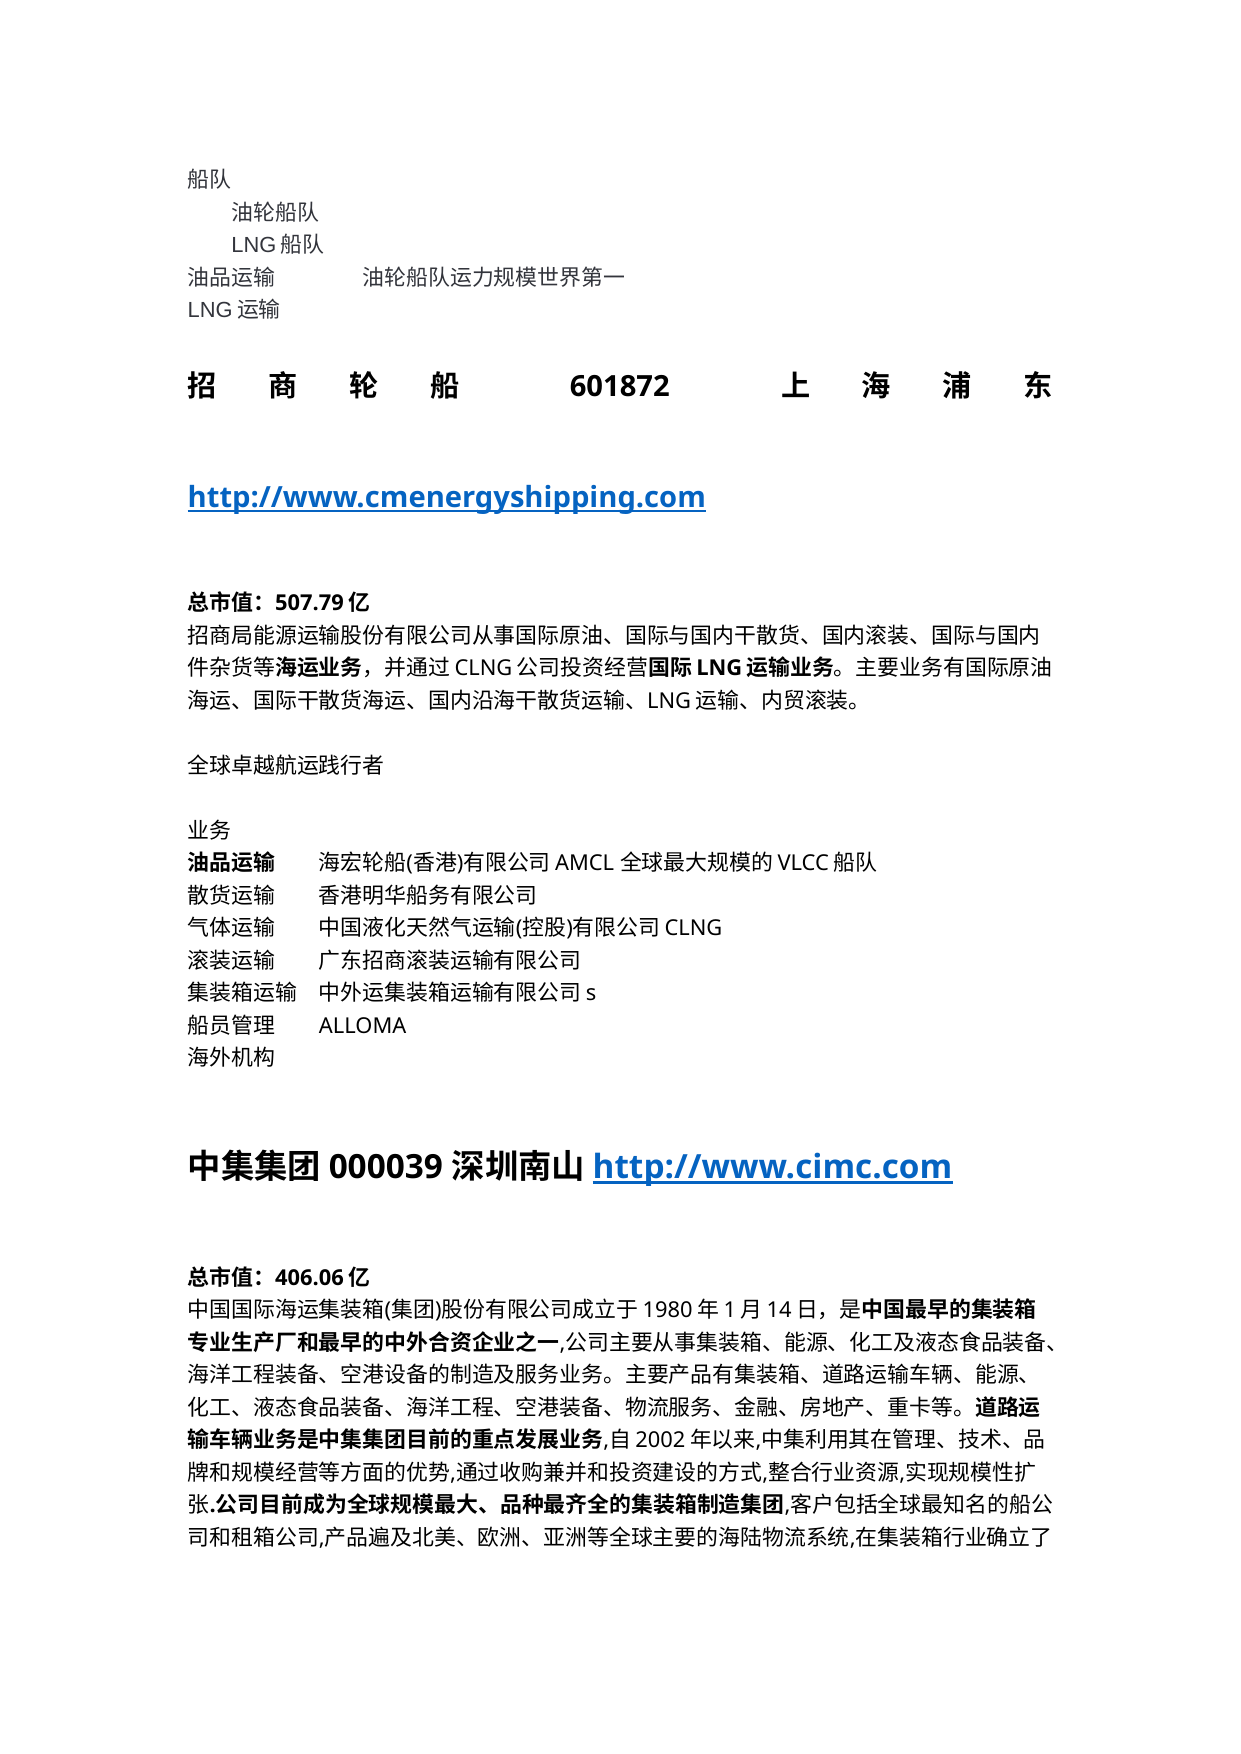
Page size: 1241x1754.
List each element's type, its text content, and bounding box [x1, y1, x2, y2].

text 散货运输 香港明华船务有限公司 [187, 877, 1053, 910]
text 油品运输 海宏轮船(香港)有限公司AMCL 全球最大规模的VLCC船队 [187, 845, 1053, 877]
text 集装箱运输 中外运集装箱运输有限公司s [187, 975, 1053, 1007]
text 全球卓越航运践行者 [187, 747, 1053, 780]
text 船员管理 ALLOMA [187, 1007, 1053, 1040]
text 总市值：507.79亿 [187, 585, 1053, 617]
text 海外机构 [187, 1040, 1053, 1072]
text LNG船队 [187, 227, 1053, 259]
subtitle 中集集团 000039 深圳南山 http://www.cimc.com [187, 1132, 1053, 1197]
text 船队 [187, 162, 1053, 194]
text 招商局能源运输股份有限公司从事国际原油、国际与国内干散货、国内滚装、国际与国内件杂货等海运业务，并通过CLNG公司投资经营国际LNG运输业务。主要业务有国际原油海运、国际干散货海运、国内沿海干散货运输、LNG运输、内贸滚装。 [187, 617, 1053, 715]
text LNG运输 [187, 292, 1053, 324]
text 油轮船队 [187, 194, 1053, 227]
text 滚装运输 广东招商滚装运输有限公司 [187, 942, 1053, 975]
text 总市值：406.06亿 [187, 1259, 1053, 1292]
text 油品运输 油轮船队运力规模世界第一 [187, 259, 1053, 292]
subtitle 招商轮船 601872 上海浦东 http://www.cmenergyshipping.com [187, 352, 1053, 529]
text 气体运输 中国液化天然气运输(控股)有限公司CLNG [187, 910, 1053, 942]
text 业务 [187, 812, 1053, 845]
